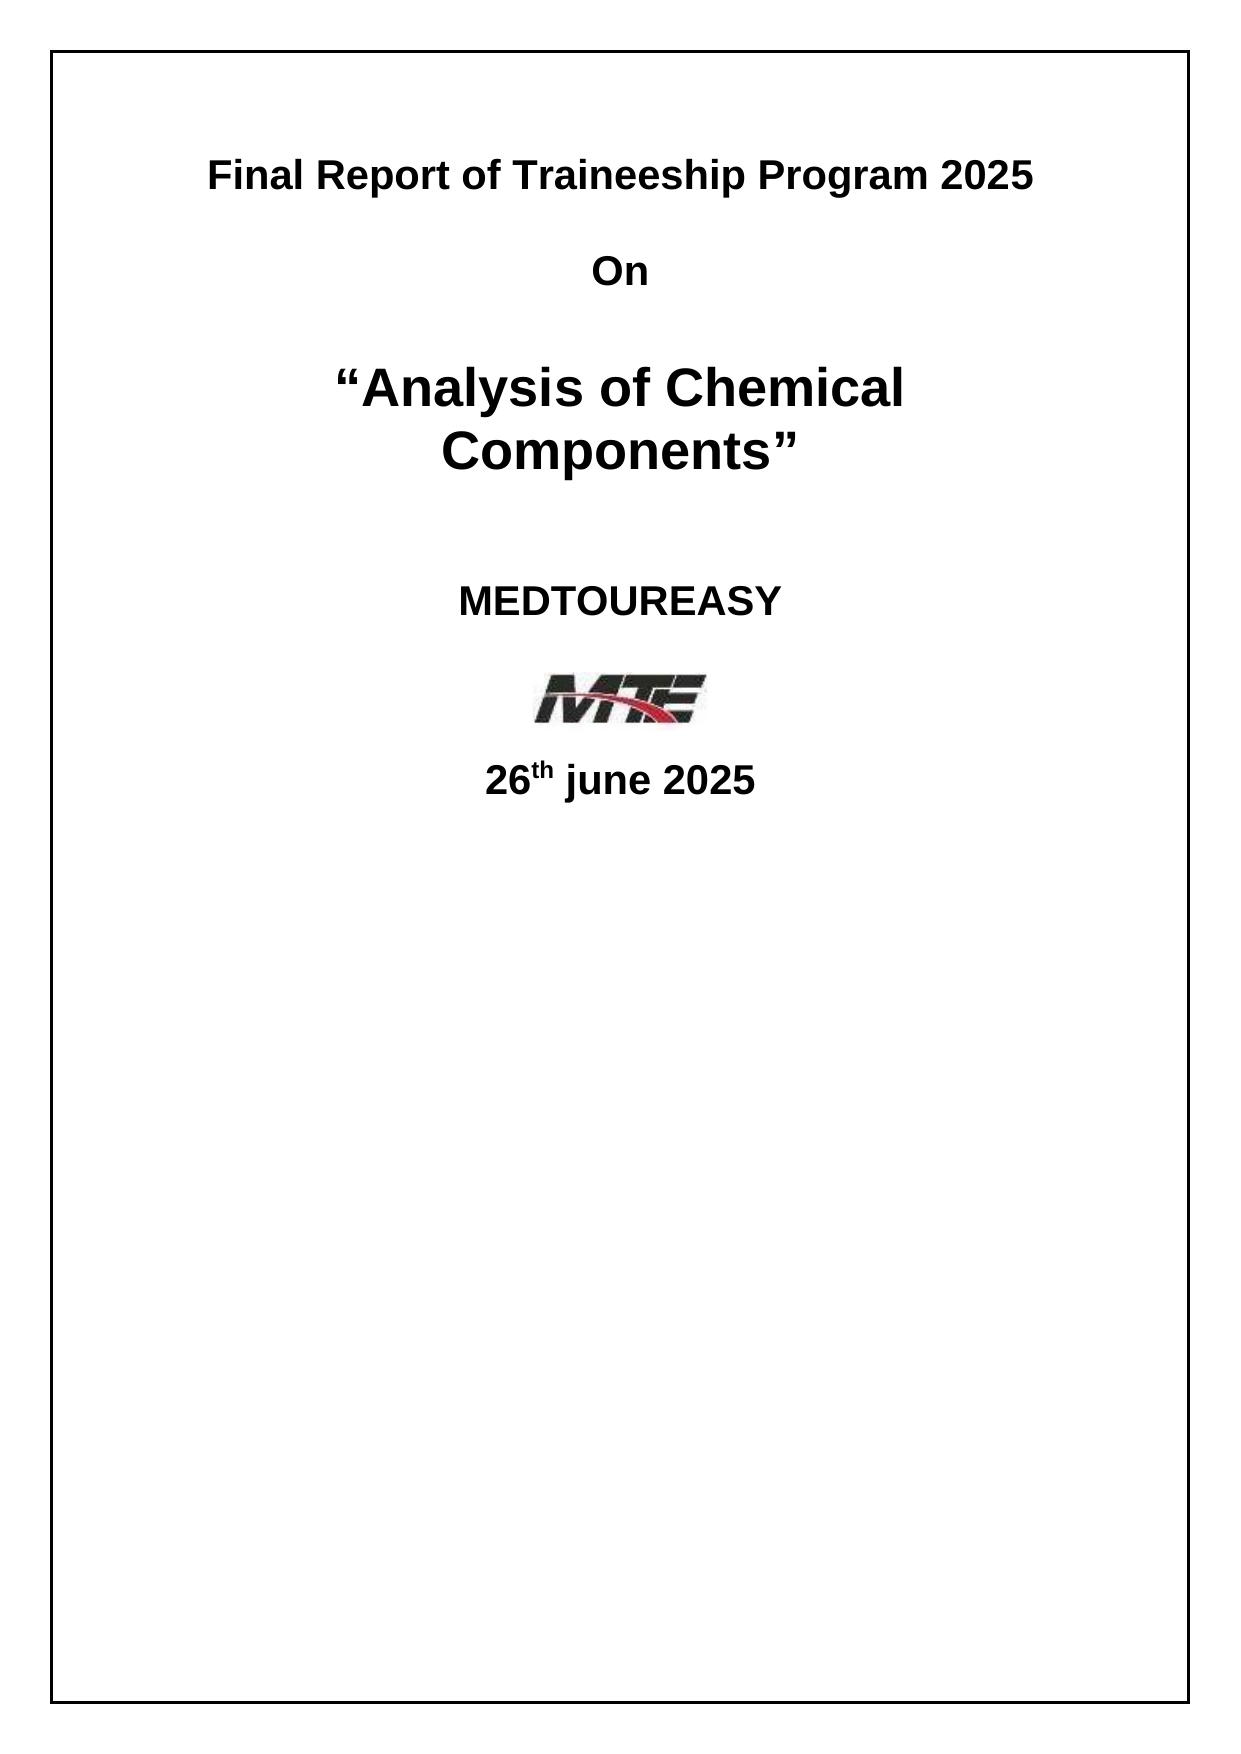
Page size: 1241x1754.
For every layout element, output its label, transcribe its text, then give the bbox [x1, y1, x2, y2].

text On [187, 246, 1053, 294]
text Final Report of Traineeship Program 2025 [187, 150, 1053, 198]
text “Analysis of Chemical Components” [799, 356, 1053, 481]
text 26th june 2025 [187, 756, 1053, 829]
text MEDTOUREASY [187, 576, 1053, 624]
picture [532, 672, 708, 731]
text “Analysis of Chemical Components” [187, 356, 441, 481]
